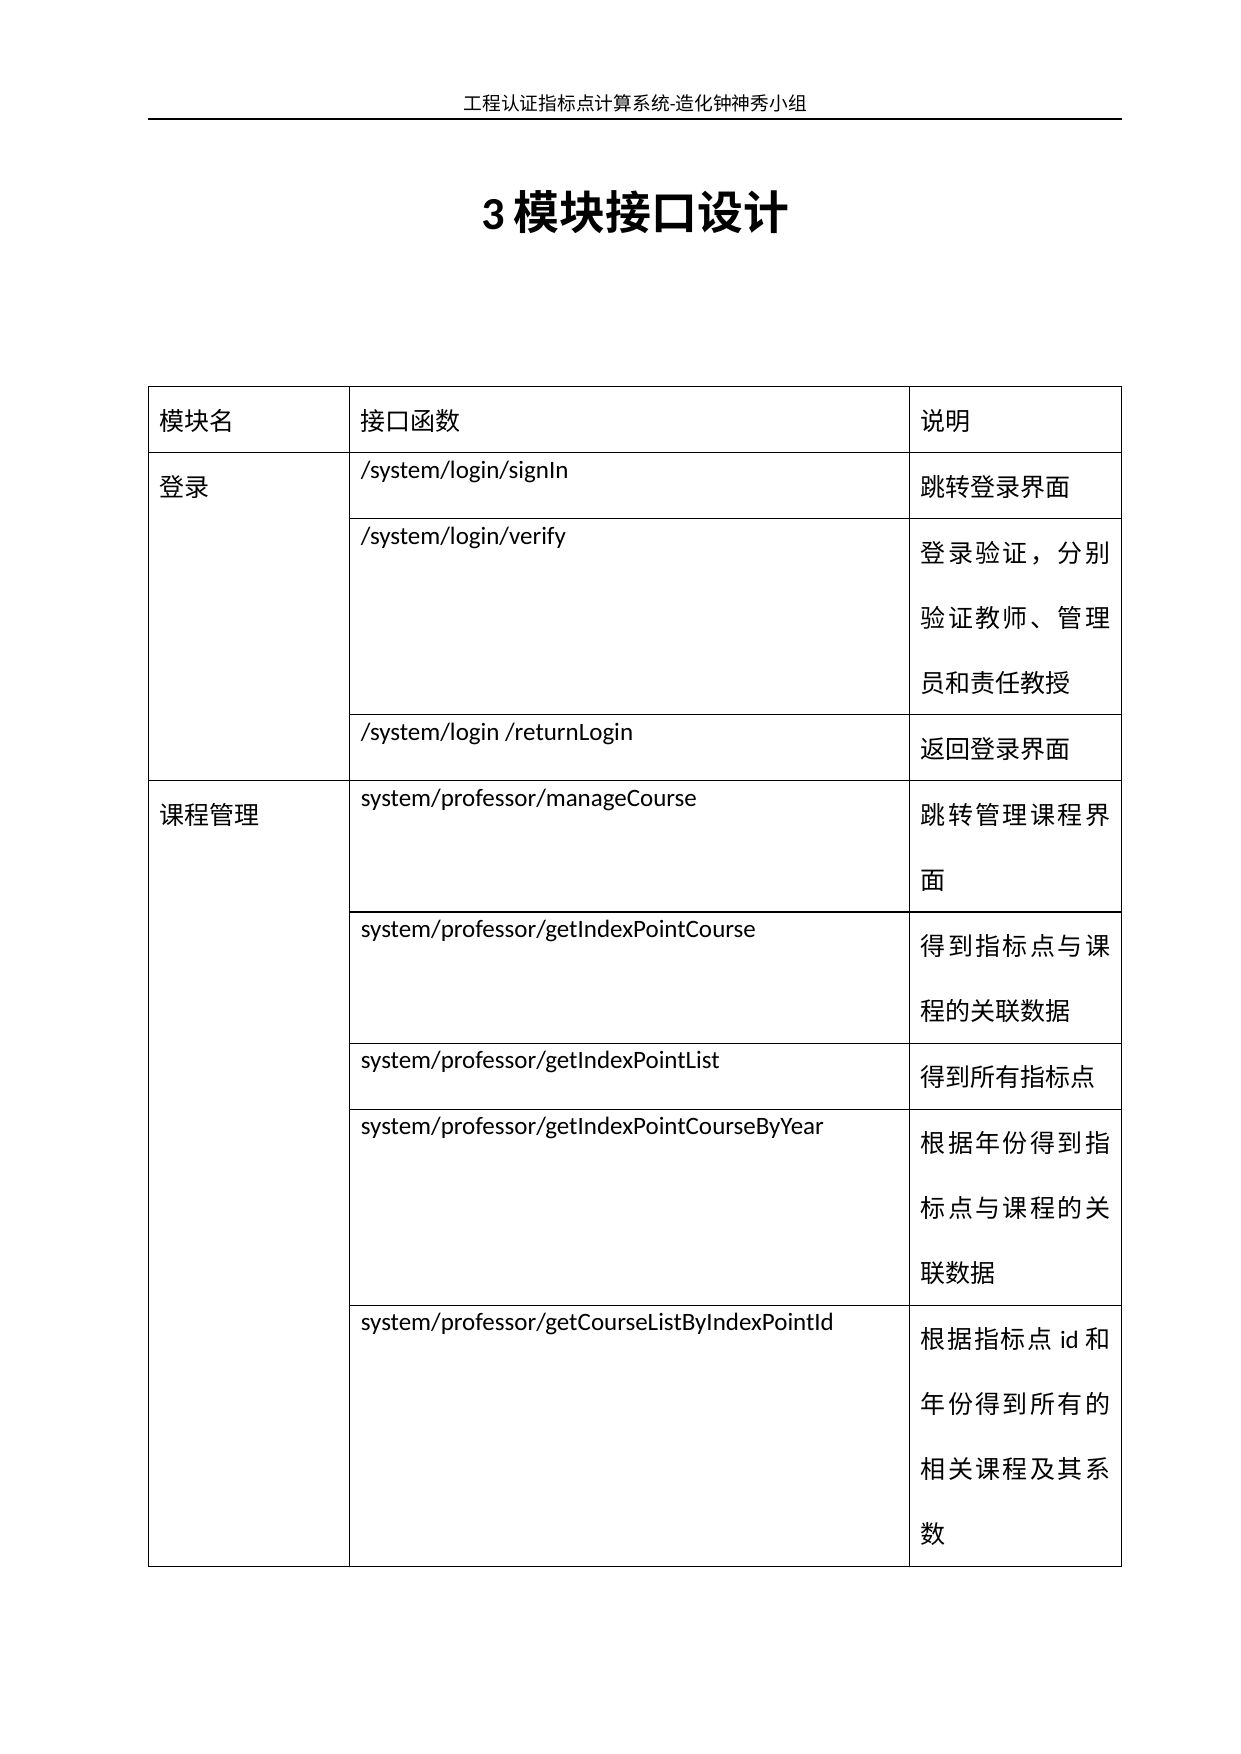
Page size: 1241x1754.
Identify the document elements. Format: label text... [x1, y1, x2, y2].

table_header 接口函数 [350, 387, 909, 452]
table_cell 课程管理 [149, 781, 349, 1566]
table_cell 返回登录界面 [910, 715, 1121, 780]
table_cell 根据年份得到指标点与课程的关联数据 [910, 1110, 1121, 1304]
table_header 模块名 [149, 387, 349, 452]
table_header 说明 [910, 387, 1121, 452]
table_cell system/professor/getIndexPointList [350, 1044, 909, 1108]
table_cell /system/login/verify [350, 519, 909, 714]
subtitle 3模块接口设计 [148, 161, 1122, 258]
table_cell /system/login /returnLogin [350, 715, 909, 780]
table_cell 跳转登录界面 [910, 453, 1121, 518]
table_cell 根据指标点id和年份得到所有的相关课程及其系数 [910, 1306, 1121, 1566]
table_cell 登录验证，分别验证教师、管理员和责任教授 [910, 519, 1121, 714]
table_cell system/professor/getCourseListByIndexPointId [350, 1306, 909, 1566]
table_cell system/professor/getIndexPointCourseByYear [350, 1110, 909, 1304]
table_cell system/professor/manageCourse [350, 781, 909, 911]
table_cell /system/login/signIn [350, 453, 909, 518]
table_cell system/professor/getIndexPointCourse [350, 913, 909, 1042]
table_cell 得到所有指标点 [910, 1044, 1121, 1108]
table_cell 跳转管理课程界面 [910, 781, 1121, 911]
table_cell 登录 [149, 453, 349, 780]
table_cell 得到指标点与课程的关联数据 [910, 913, 1121, 1042]
